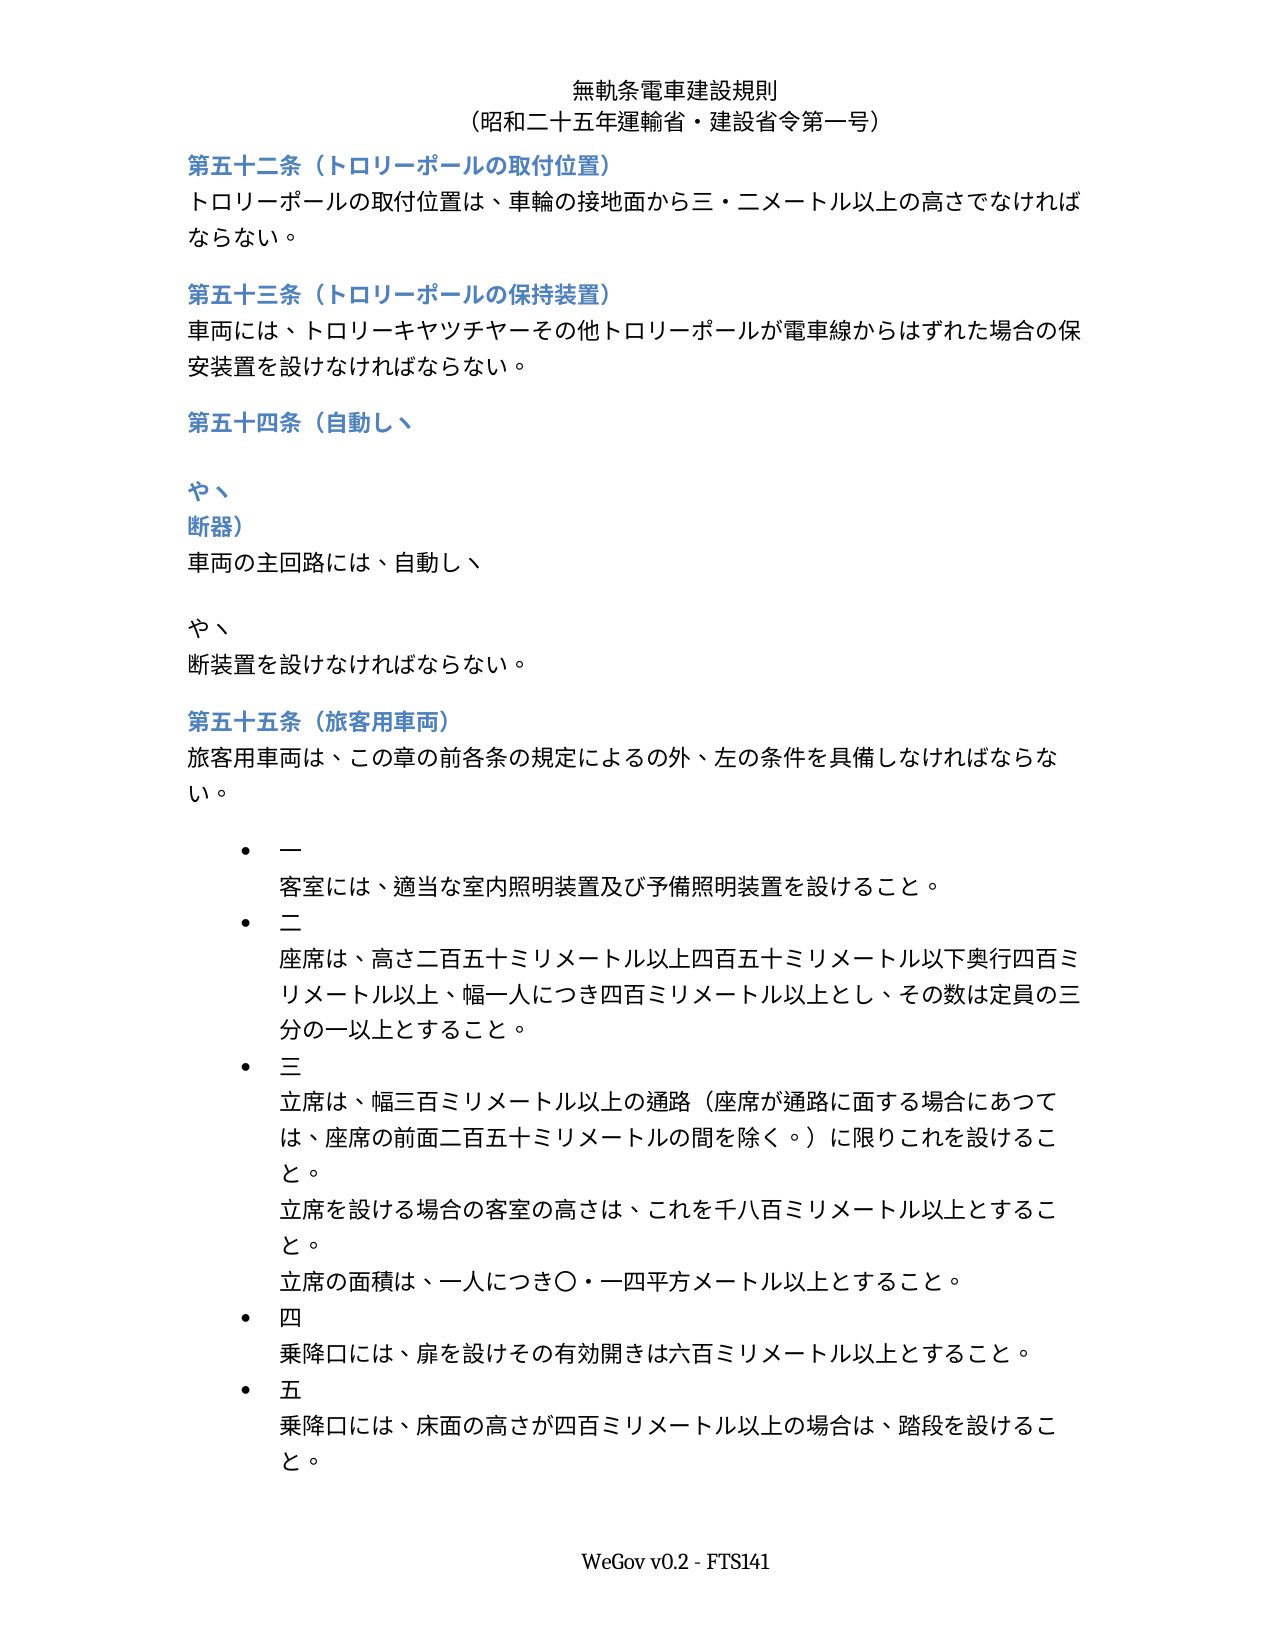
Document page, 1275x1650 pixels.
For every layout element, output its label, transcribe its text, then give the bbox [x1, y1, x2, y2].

list 三 立席は、幅三百ミリメートル以上の通路（座席が通路に面する場合にあつては、座席の前面二百五十ミリメートルの間を除く。）に限りこれを設けること。 立席を設ける場合の客室の高さは、これを千八百ミリメートル以上とすること。 立席の面積は、一人につき〇・一四平方メートル以上とすること。 [242, 1050, 1087, 1297]
list 四 乗降口には、扉を設けその有効開きは六百ミリメートル以上とすること。 [242, 1302, 1087, 1369]
list 一 客室には、適当な室内照明装置及び予備照明装置を設けること。 [242, 835, 1087, 902]
list 五 乗降口には、床面の高さが四百ミリメートル以上の場合は、踏段を設けること。 踏段は一段の高さが、四百ミリメートル以下奥行が三百ミリメートル以上とすること。 [242, 1374, 1087, 1477]
text 旅客用車両は、この章の前各条の規定によるの外、左の条件を具備しなければならない。 [187, 742, 1087, 809]
subtitle 第五十四条（自動しヽ やヽ 断器） [187, 407, 1087, 543]
subtitle 第五十二条（トロリーポールの取付位置） [187, 150, 1087, 181]
text トロリーポールの取付位置は、車輪の接地面から三・二メートル以上の高さでなければならない。 [187, 186, 1087, 253]
text 車両の主回路には、自動しヽ やヽ 断装置を設けなければならない。 [187, 547, 1087, 681]
subtitle 第五十三条（トロリーポールの保持装置） [187, 279, 1087, 310]
text 車両には、トロリーキヤツチヤーその他トロリーポールが電車線からはずれた場合の保安装置を設けなければならない。 [187, 314, 1087, 382]
list 二 座席は、高さ二百五十ミリメートル以上四百五十ミリメートル以下奥行四百ミリメートル以上、幅一人につき四百ミリメートル以上とし、その数は定員の三分の一以上とすること。 [242, 907, 1087, 1046]
subtitle 第五十五条（旅客用車両） [187, 706, 1087, 737]
